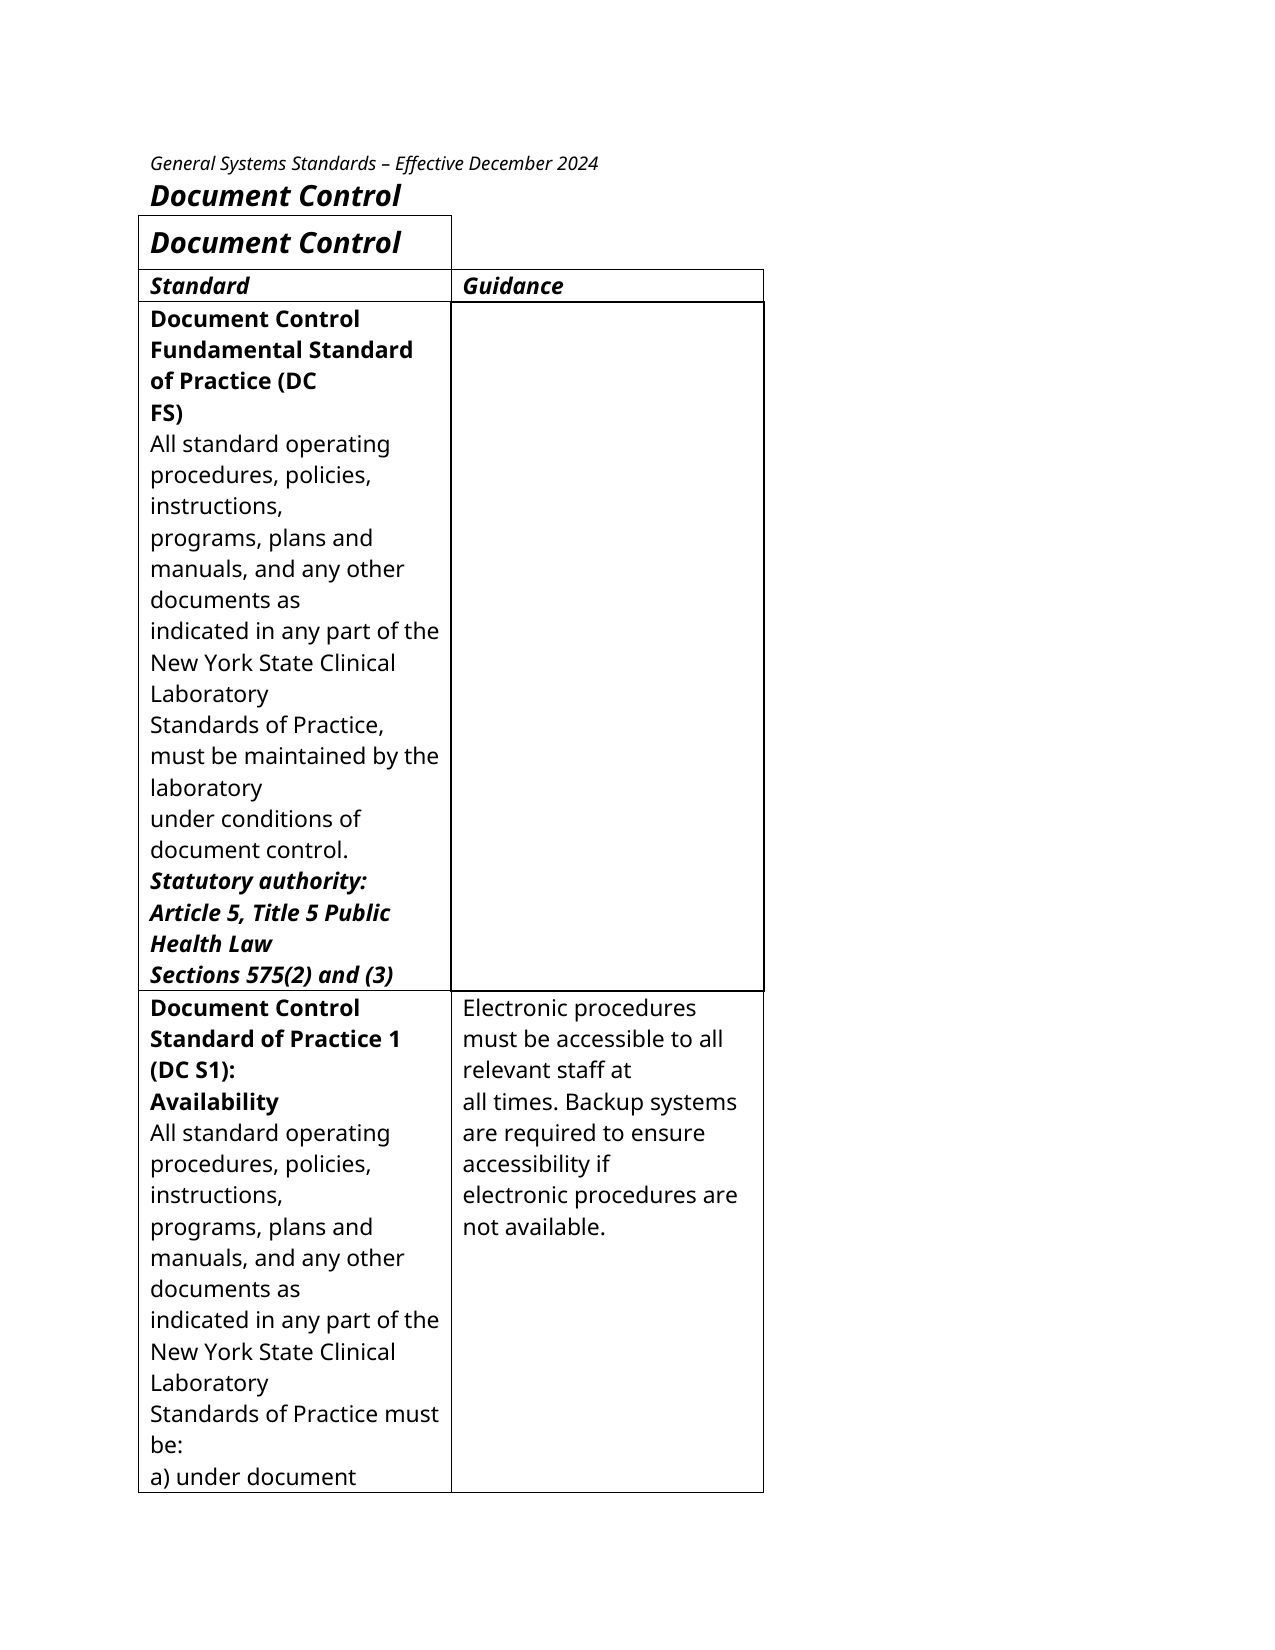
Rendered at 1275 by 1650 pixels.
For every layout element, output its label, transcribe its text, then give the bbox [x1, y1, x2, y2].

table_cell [139, 991, 451, 1492]
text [150, 150, 1125, 215]
table_cell Guidance [452, 270, 763, 301]
table_cell Standard [139, 270, 451, 301]
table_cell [452, 992, 763, 1492]
table_cell Document Control Fundamental Standard of Practice (DC FS) All standard operating procedures, policies, instructions, programs, plans and manuals, and any other documents as indicated in any part of the New York State Clinical Laboratory Standards of Practice, must be maintained by the laboratory under conditions of document control. Statutory authority: Article 5, Title 5 Public Health Law Sections 575(2) and (3) [139, 302, 450, 990]
table_cell [452, 303, 763, 990]
table_header Document Control [139, 216, 451, 269]
